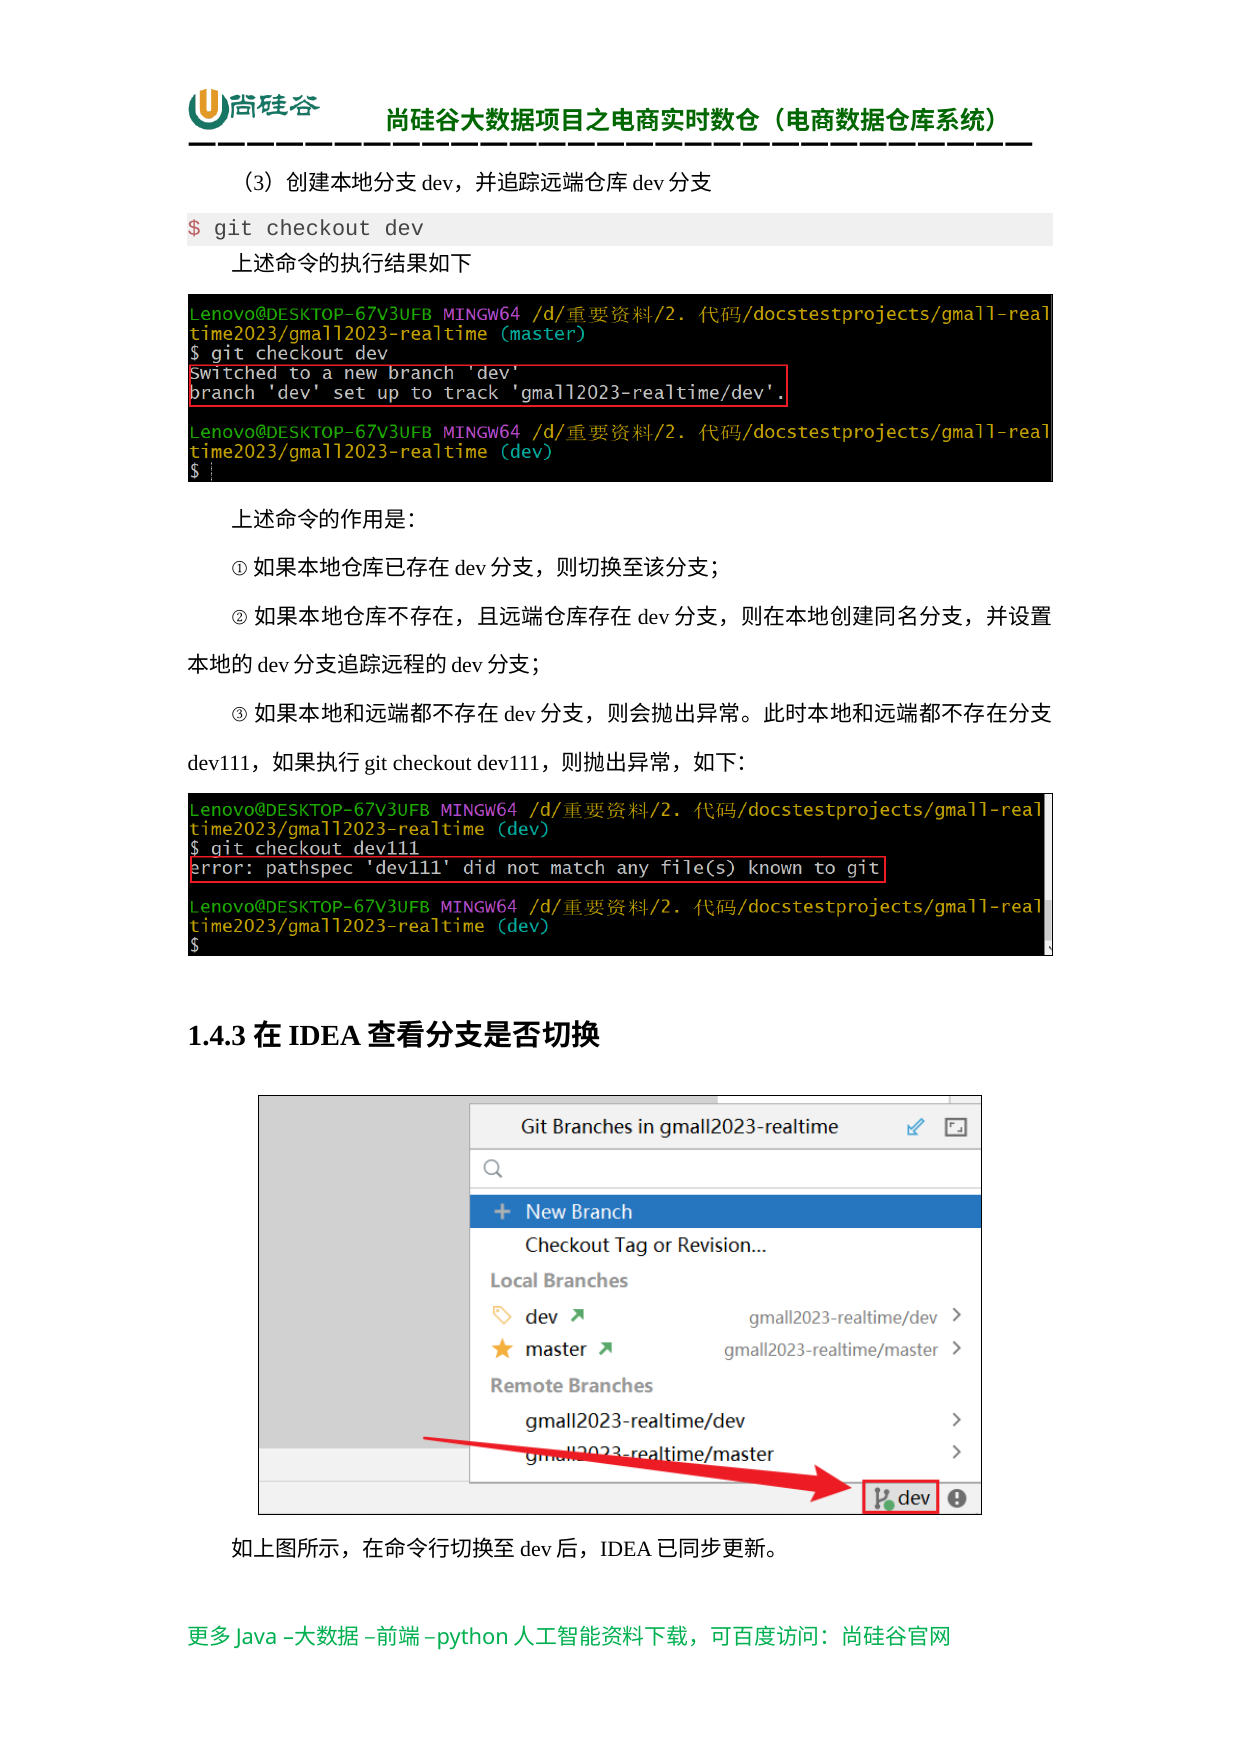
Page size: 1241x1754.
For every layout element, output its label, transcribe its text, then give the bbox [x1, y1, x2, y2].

text 在IDEA查看分支是否切换 [187, 1000, 1053, 1065]
picture [189, 794, 1052, 955]
picture [189, 295, 1052, 481]
picture [187, 88, 320, 130]
text 上述命令的执行结果如下 [187, 246, 1053, 278]
text ① 如果本地仓库已存在dev分支，则切换至该分支； [187, 550, 1053, 582]
text $ git checkout dev [187, 213, 1053, 246]
text 创建本地分支dev，并追踪远端仓库dev分支 [187, 165, 1053, 197]
text ② 如果本地仓库不存在，且远端仓库存在dev分支，则在本地创建同名分支，并设置本地的dev分支追踪远程的dev分支； [187, 598, 1053, 679]
picture [259, 1096, 981, 1514]
text 上述命令的作用是： [187, 502, 1053, 534]
text ③ 如果本地和远端都不存在dev分支，则会抛出异常。此时本地和远端都不存在分支dev111，如果执行git checkout dev111，则抛出异常，如下： [187, 695, 1053, 777]
text 如上图所示，在命令行切换至dev后，IDEA已同步更新。 [187, 1531, 1053, 1563]
